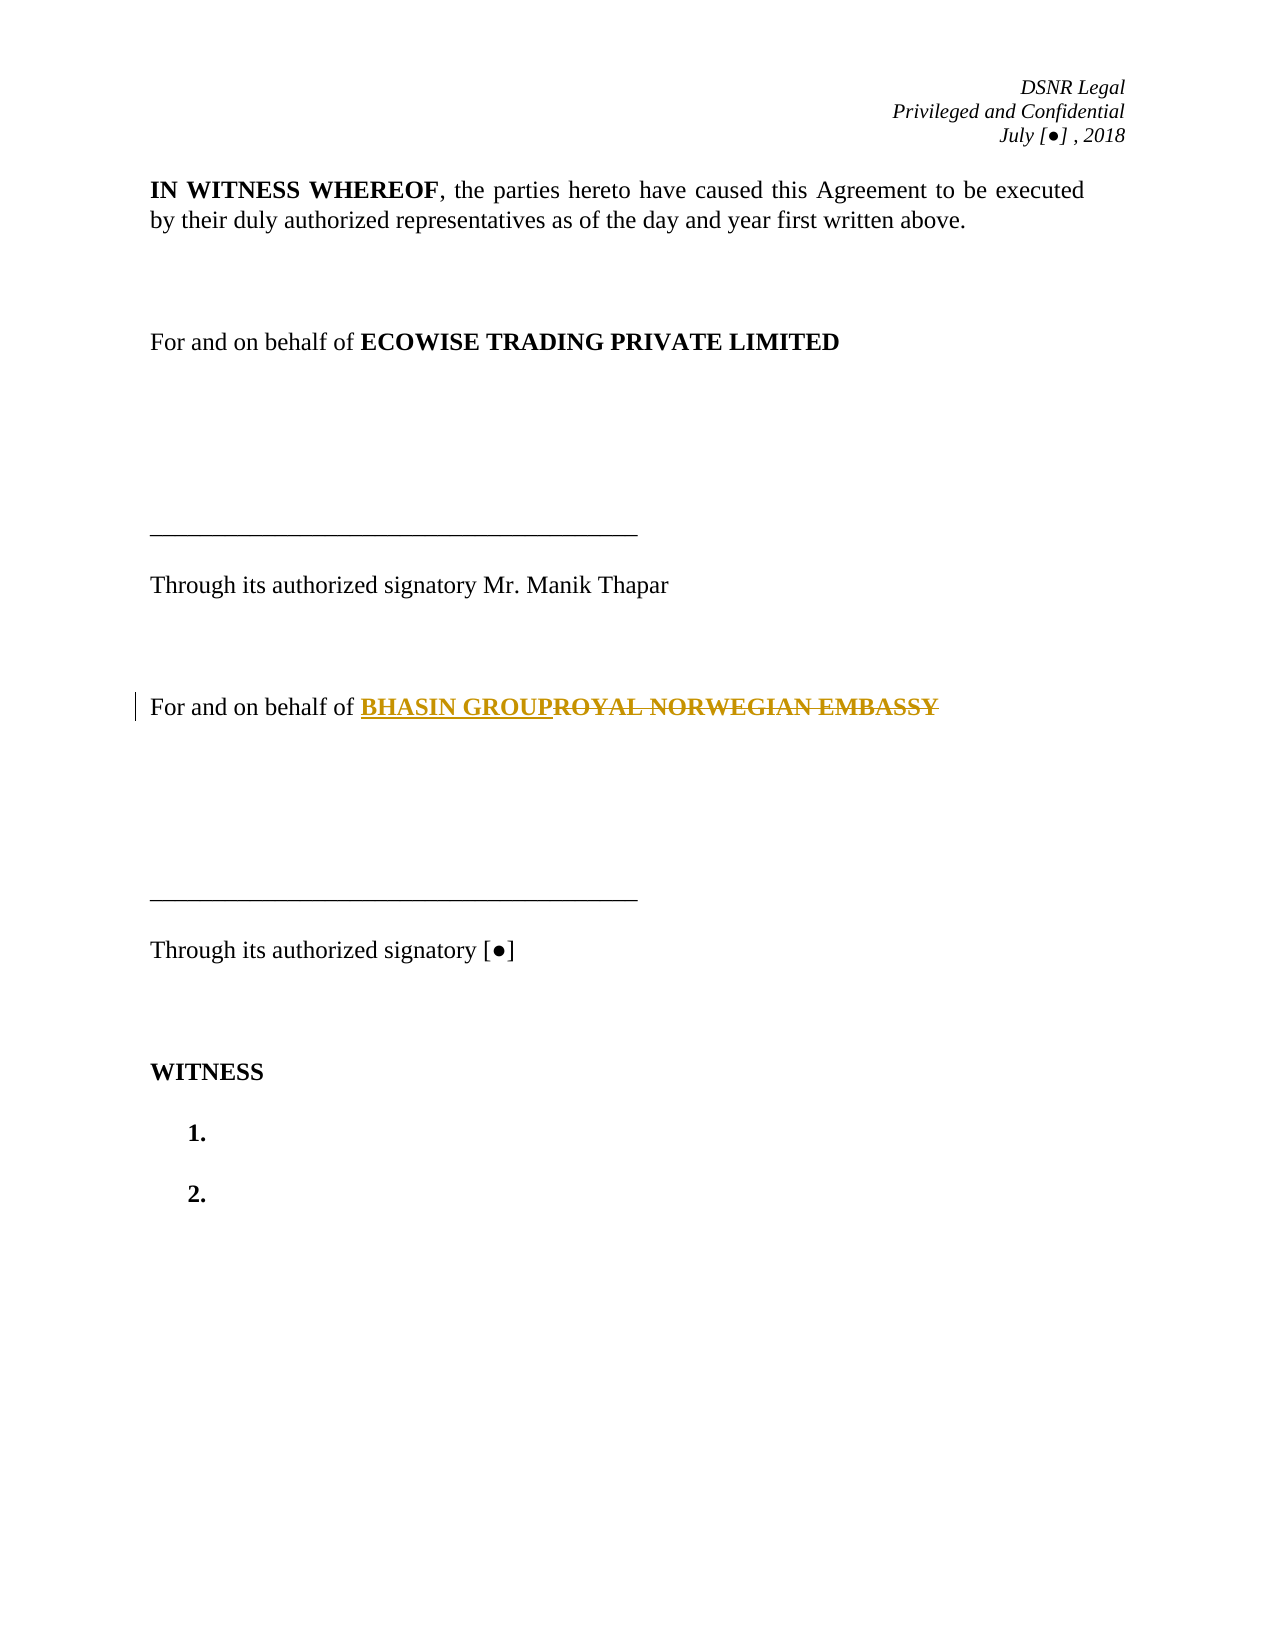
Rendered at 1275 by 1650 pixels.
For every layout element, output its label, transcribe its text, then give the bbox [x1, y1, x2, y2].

text IN WITNESS WHEREOF, the parties hereto have caused this Agreement to be executed by their duly authorized representatives as of the day and year first written above. [150, 175, 1085, 234]
text Through its authorized signatory Mr. Manik Thapar [150, 571, 1085, 599]
text Through its authorized signatory [●] [150, 936, 1085, 964]
text WITNESS [150, 1057, 1085, 1086]
text For and on behalf of [150, 692, 1085, 721]
text _______________________________________ [150, 875, 1085, 903]
text For and on behalf of ECOWISE TRADING PRIVATE LIMITED [150, 327, 1085, 356]
text _______________________________________ [150, 510, 1085, 538]
